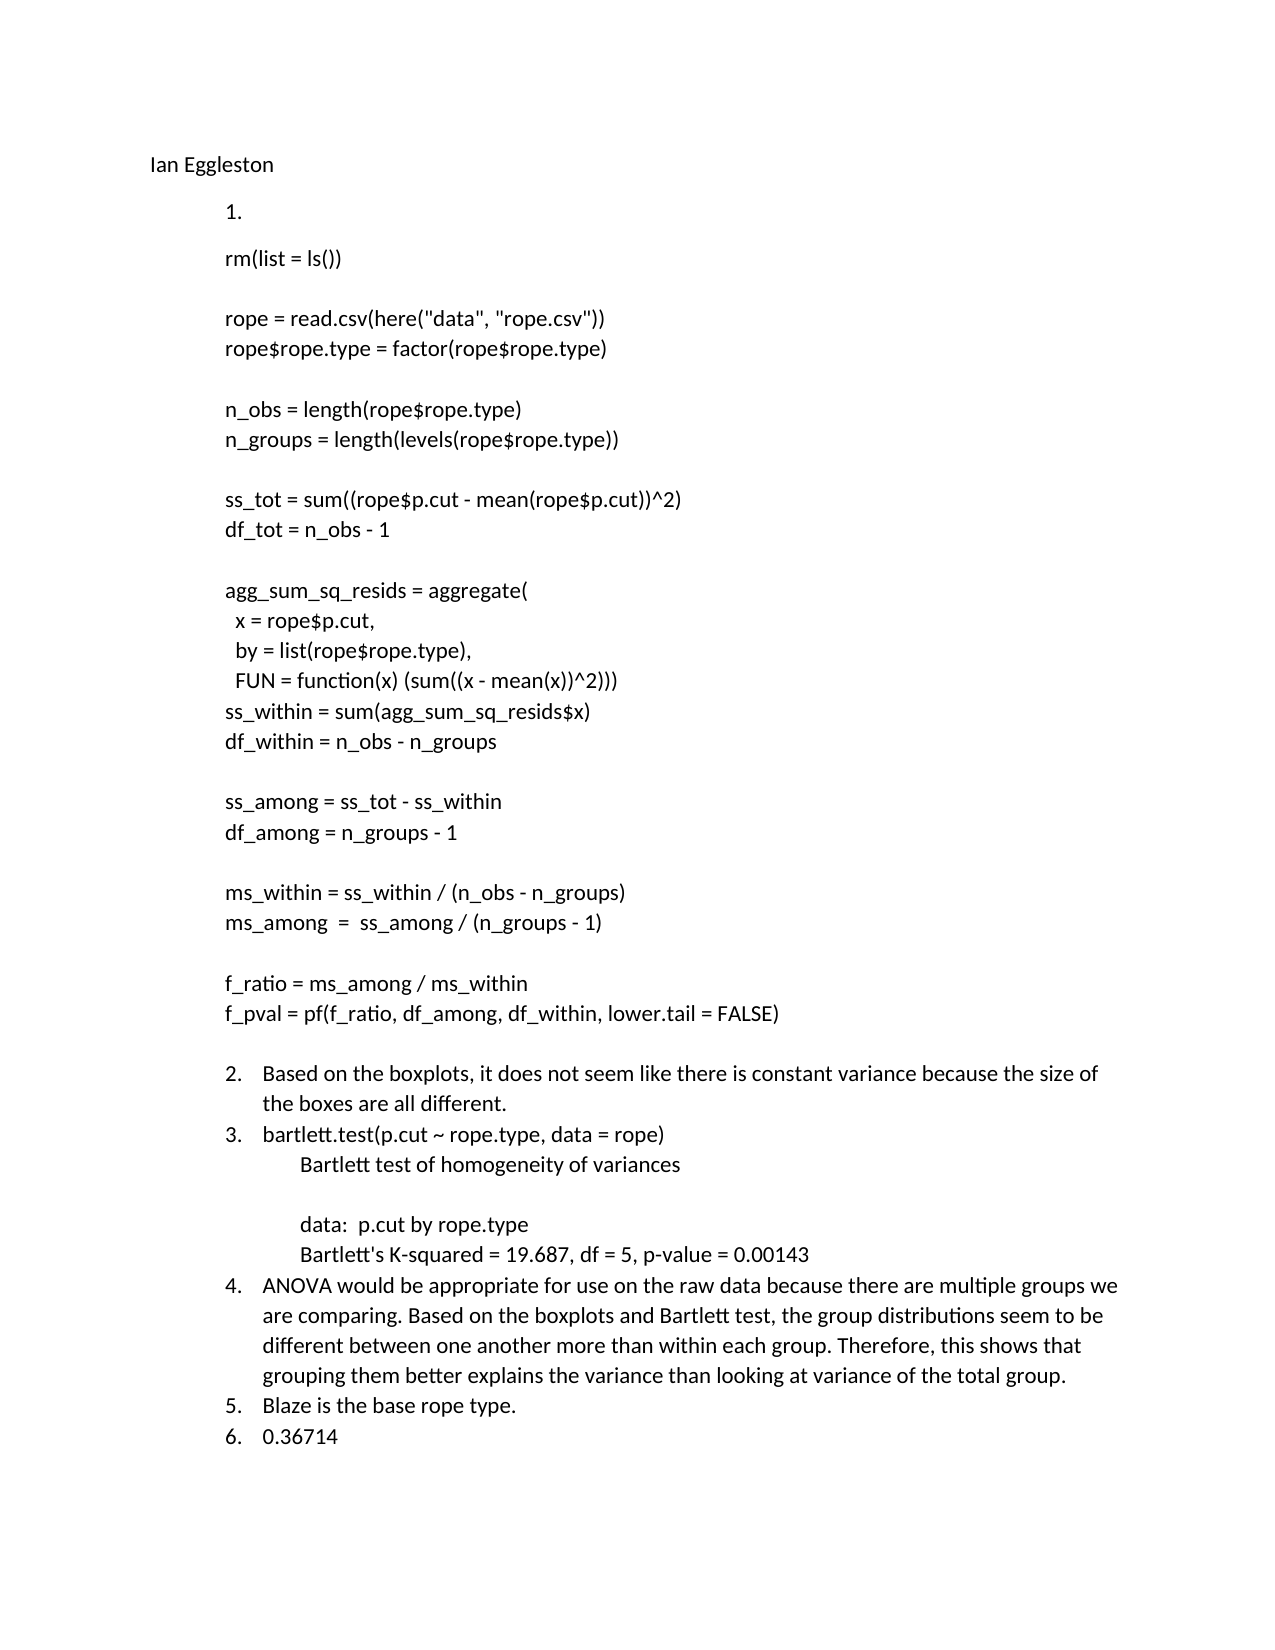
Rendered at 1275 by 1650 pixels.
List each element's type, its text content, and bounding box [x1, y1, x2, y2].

list bartlett.test(p.cut ~ rope.type, data = rope) [225, 1120, 1125, 1148]
text rope = read.csv(here("data", "rope.csv")) [225, 304, 1125, 332]
list Based on the boxplots, it does not seem like there is constant variance because the size of the boxes are all different. [225, 1059, 1125, 1118]
text rm(list = ls()) [225, 244, 1125, 272]
text f_pval = pf(f_ratio, df_among, df_within, lower.tail = FALSE) [225, 999, 1125, 1027]
text f_ratio = ms_among / ms_within [225, 969, 1125, 997]
list 0.36714 [225, 1422, 1125, 1450]
text x = rope$p.cut, [225, 606, 1125, 634]
text ms_among = ss_among / (n_groups - 1) [225, 908, 1125, 936]
text ss_within = sum(agg_sum_sq_resids$x) [225, 697, 1125, 725]
text by = list(rope$rope.type), [225, 636, 1125, 664]
text agg_sum_sq_resids = aggregate( [225, 576, 1125, 604]
text ms_within = ss_within / (n_obs - n_groups) [225, 878, 1125, 906]
text n_groups = length(levels(rope$rope.type)) [225, 425, 1125, 453]
text Bartlett test of homogeneity of variances [300, 1150, 1125, 1178]
text rope$rope.type = factor(rope$rope.type) [225, 334, 1125, 362]
text df_tot = n_obs - 1 [225, 516, 1125, 544]
list Blaze is the base rope type. [225, 1392, 1125, 1420]
text Bartlett's K-squared = 19.687, df = 5, p-value = 0.00143 [300, 1241, 1125, 1269]
text n_obs = length(rope$rope.type) [225, 395, 1125, 423]
text ss_among = ss_tot - ss_within [225, 787, 1125, 816]
list ANOVA would be appropriate for use on the raw data because there are multiple groups we are comparing. Based on the boxplots and Bartlett test, the group distributions seem to be different between one another more than within each group. Therefore, this shows that grouping them better explains the variance than looking at variance of the total group. [225, 1271, 1125, 1389]
text ss_tot = sum((rope$p.cut - mean(rope$p.cut))^2) [225, 485, 1125, 513]
text Ian Eggleston [150, 150, 1125, 178]
text df_within = n_obs - n_groups [225, 727, 1125, 755]
text data: p.cut by rope.type [300, 1210, 1125, 1238]
text FUN = function(x) (sum((x - mean(x))^2))) [225, 667, 1125, 695]
text df_among = n_groups - 1 [225, 818, 1125, 846]
